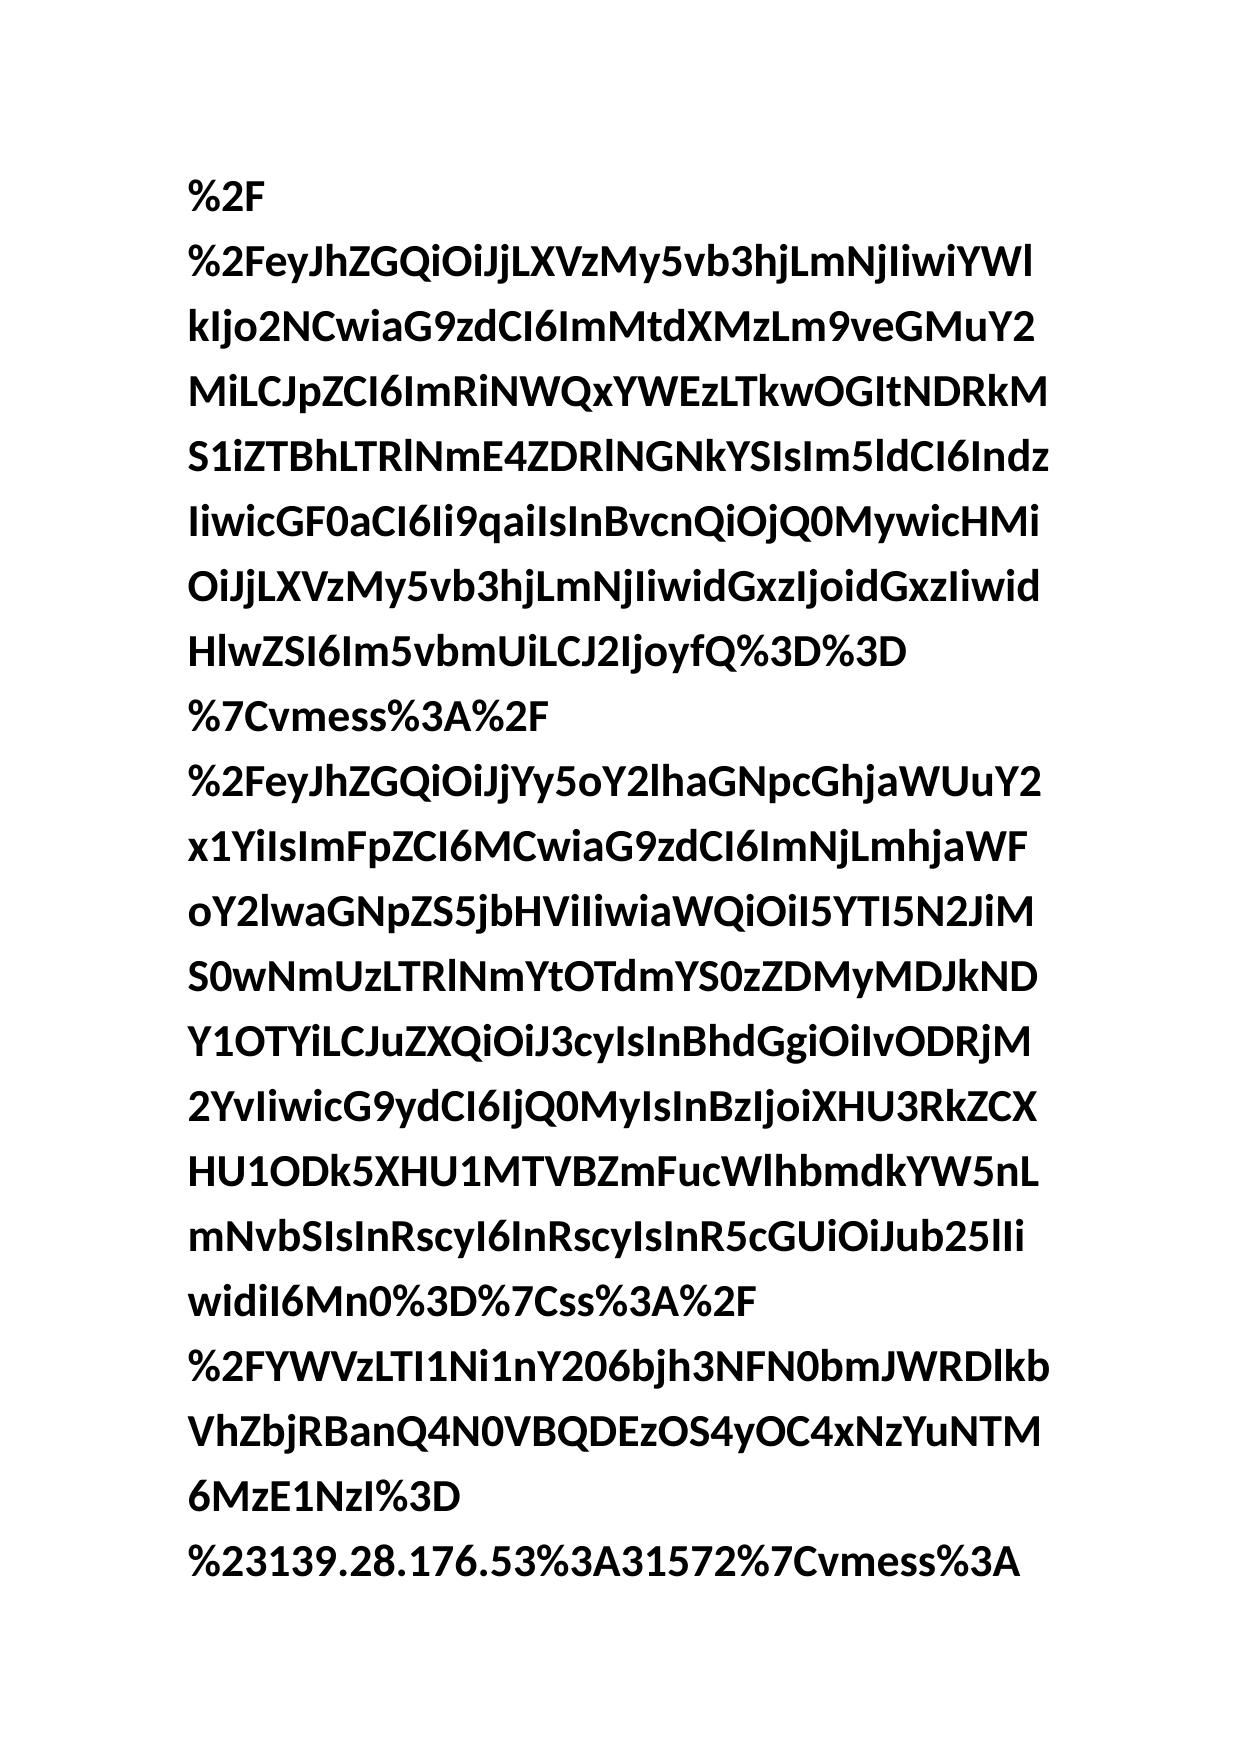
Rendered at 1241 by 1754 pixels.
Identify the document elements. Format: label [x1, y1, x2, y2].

text [187, 162, 1053, 1592]
